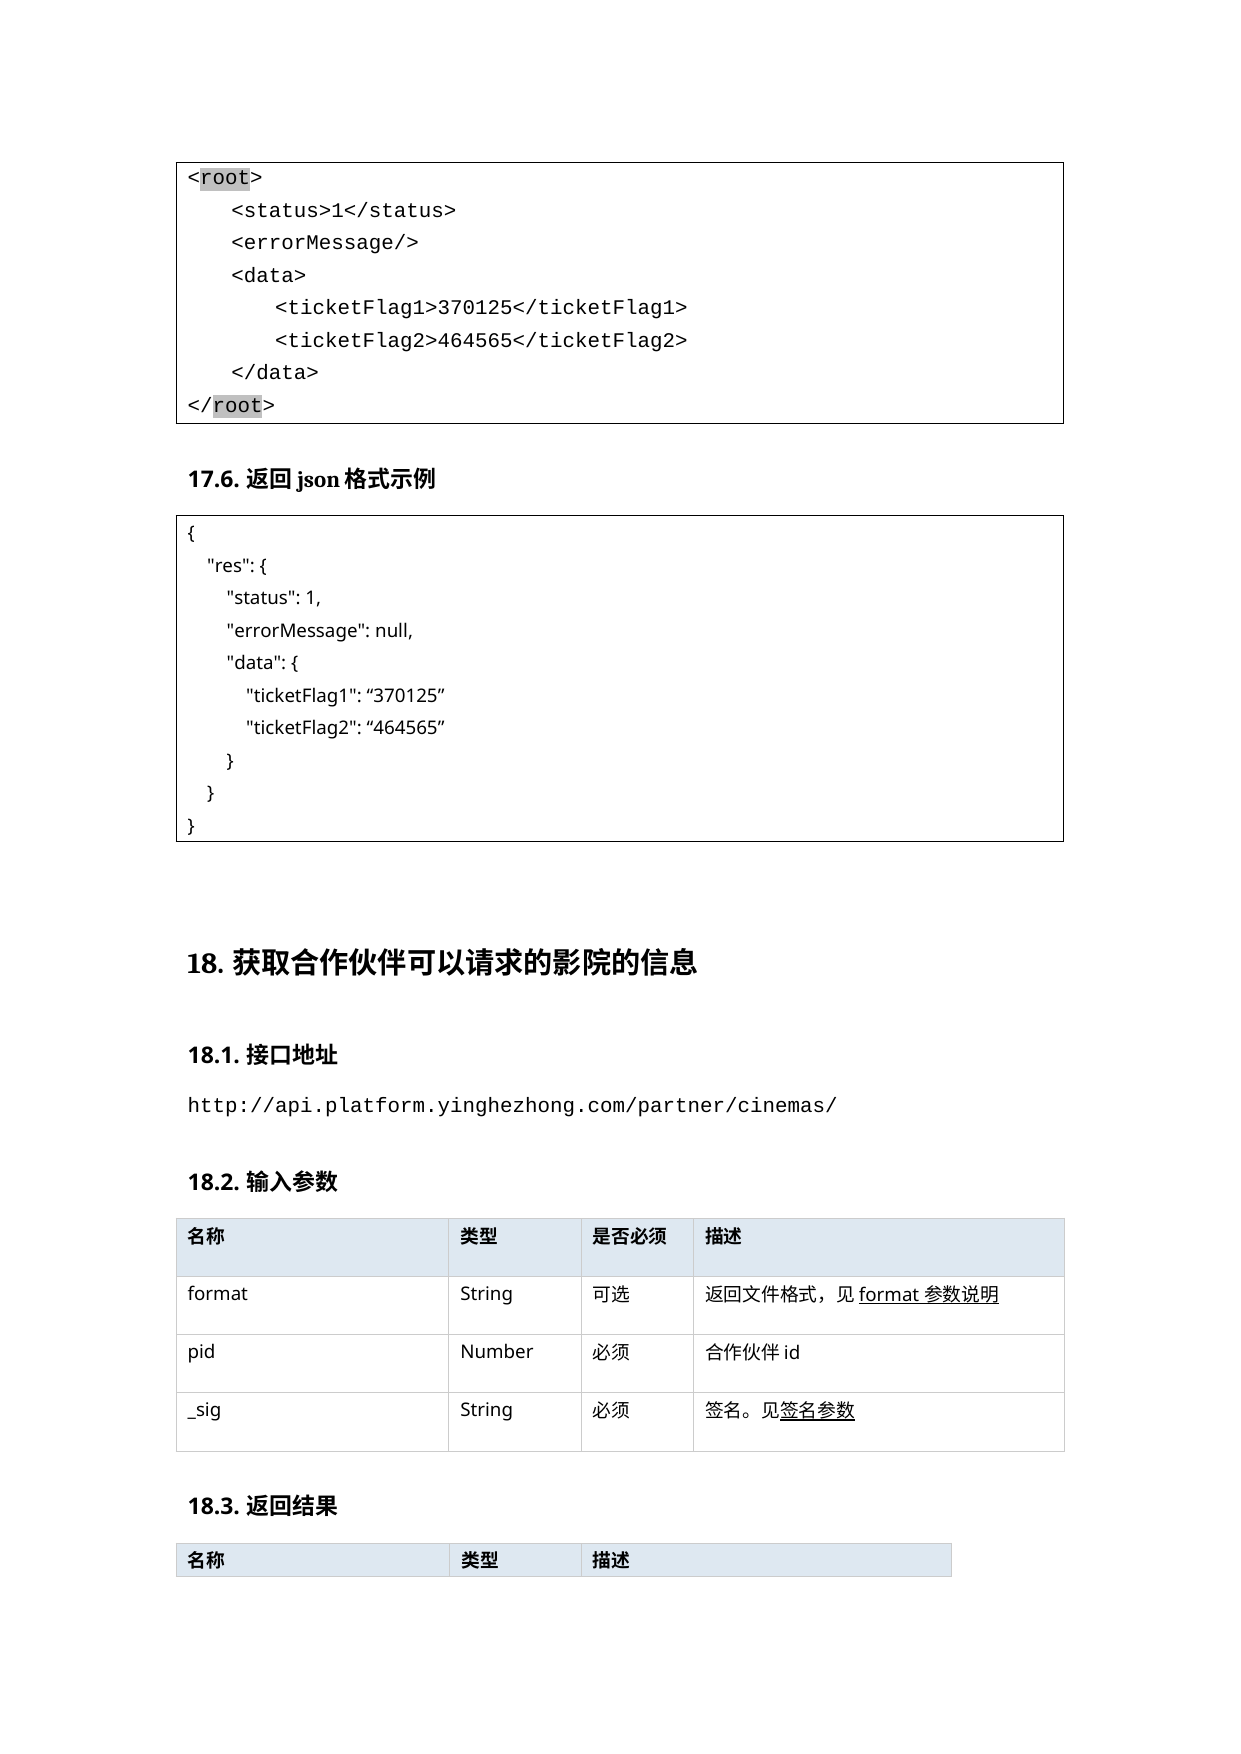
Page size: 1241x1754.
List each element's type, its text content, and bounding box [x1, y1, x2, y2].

table_cell 必须 [582, 1393, 693, 1451]
table_header 名称 [177, 1544, 449, 1576]
table_cell 签名。见签名参数 [694, 1393, 1064, 1451]
table_header 描述 [694, 1219, 1064, 1276]
table_header 类型 [449, 1219, 581, 1276]
table_header 类型 [450, 1544, 581, 1576]
table_cell _sig [177, 1393, 448, 1451]
table_header 描述 [582, 1544, 951, 1576]
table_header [177, 163, 1063, 423]
subtitle 获取合作伙伴可以请求的影院的信息 [187, 929, 1053, 994]
text http://api.platform.yinghezhong.com/partner/cinemas/ [187, 1091, 1053, 1123]
table_cell 返回文件格式，见format 参数说明 [694, 1277, 1064, 1334]
table_cell String [449, 1393, 581, 1451]
table_cell 必须 [582, 1335, 693, 1392]
table_cell format [177, 1277, 448, 1334]
table_header { "res": { "status": 1, "errorMessage": null, "data": { "ticketFlag1": “370125” "ticketFlag2": “464565” } } } [177, 516, 1063, 841]
table_cell 可选 [582, 1277, 693, 1334]
subtitle 接口地址 [187, 1021, 1053, 1086]
table_cell pid [177, 1335, 448, 1392]
table_header 名称 [177, 1219, 448, 1276]
subtitle 返回json格式示例 [187, 445, 1053, 510]
table_cell 合作伙伴id [694, 1335, 1064, 1392]
subtitle 输入参数 [187, 1148, 1053, 1213]
table_header 是否必须 [582, 1219, 693, 1276]
table_cell Number [449, 1335, 581, 1392]
subtitle 返回结果 [187, 1472, 1053, 1537]
table_cell String [449, 1277, 581, 1334]
